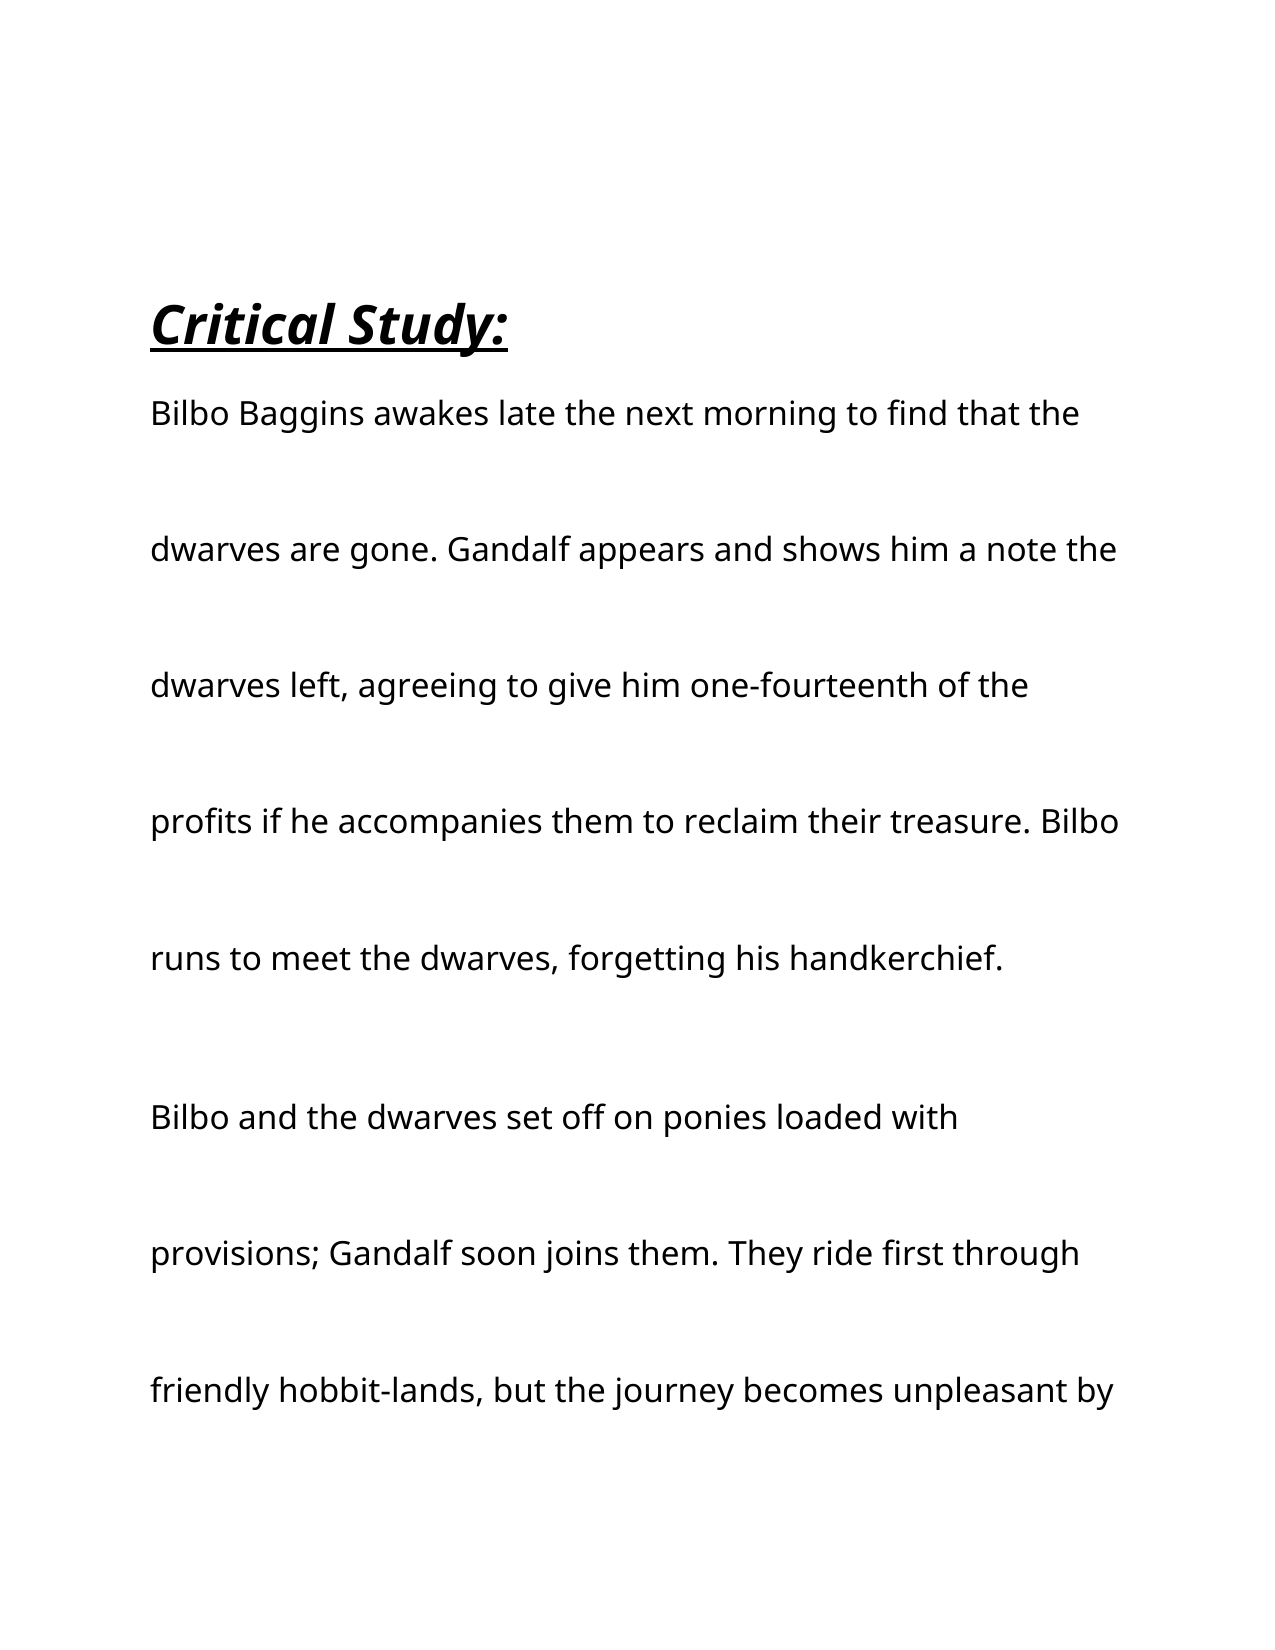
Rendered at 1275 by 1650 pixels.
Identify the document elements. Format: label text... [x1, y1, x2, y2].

text Bilbo Baggins awakes late the next morning to find that the dwarves are gone. Gandalf appears and shows him a note the dwarves left, agreeing to give him one-fourteenth of the profits if he accompanies them to reclaim their treasure. Bilbo runs to meet the dwarves, forgetting his handkerchief. [150, 389, 1125, 980]
text Critical Study: [150, 286, 1125, 360]
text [150, 1094, 1125, 1412]
